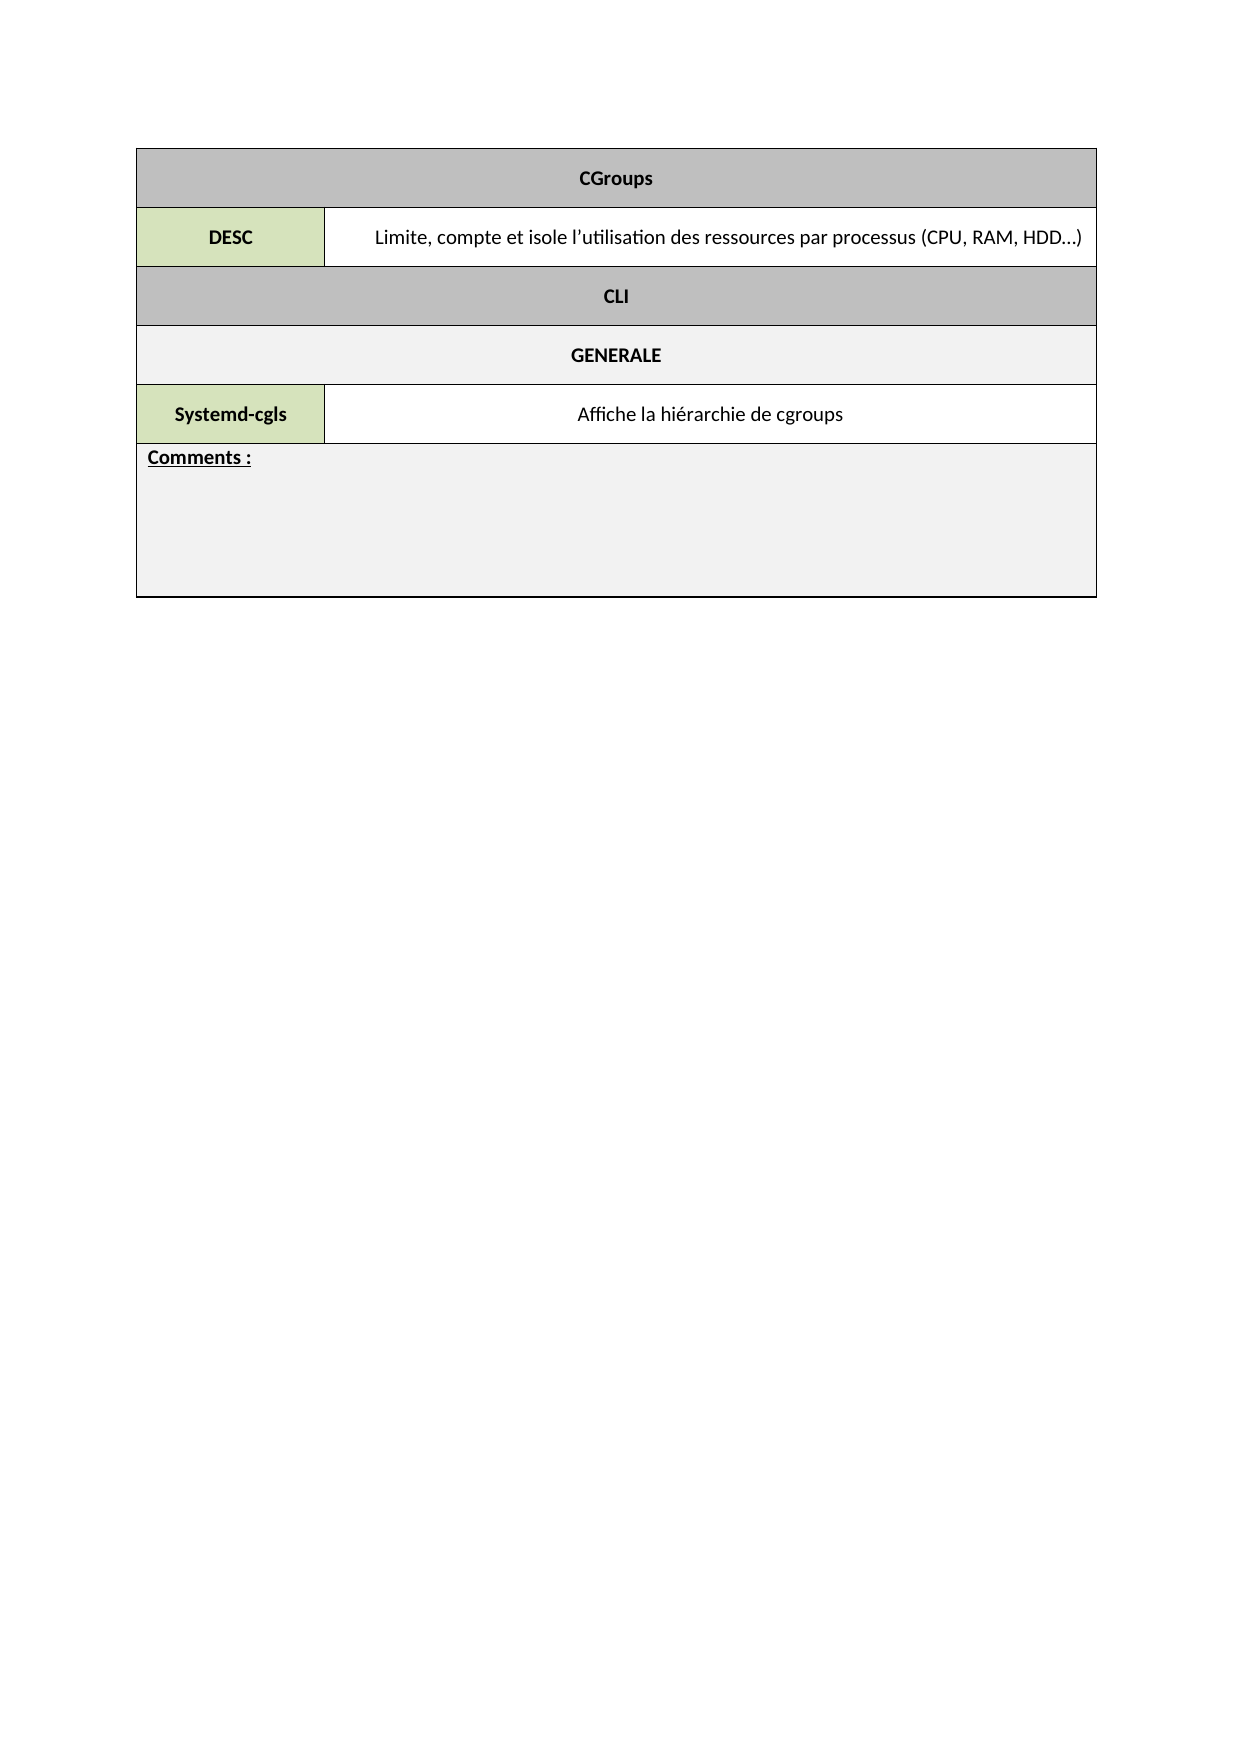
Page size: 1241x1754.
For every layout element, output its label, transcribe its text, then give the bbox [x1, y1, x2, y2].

table_cell GENERALE [137, 326, 1096, 384]
table_cell Systemd-cgls [137, 385, 324, 443]
table_header CGroups [137, 149, 1096, 207]
table_cell DESC [137, 208, 324, 266]
table_cell Affiche la hiérarchie de cgroups [325, 385, 1096, 443]
table_cell Comments : [137, 444, 1096, 596]
table_cell CLI [137, 267, 1096, 325]
table_cell Limite, compte et isole l’utilisation des ressources par processus (CPU, RAM, HDD…) [325, 208, 1096, 266]
